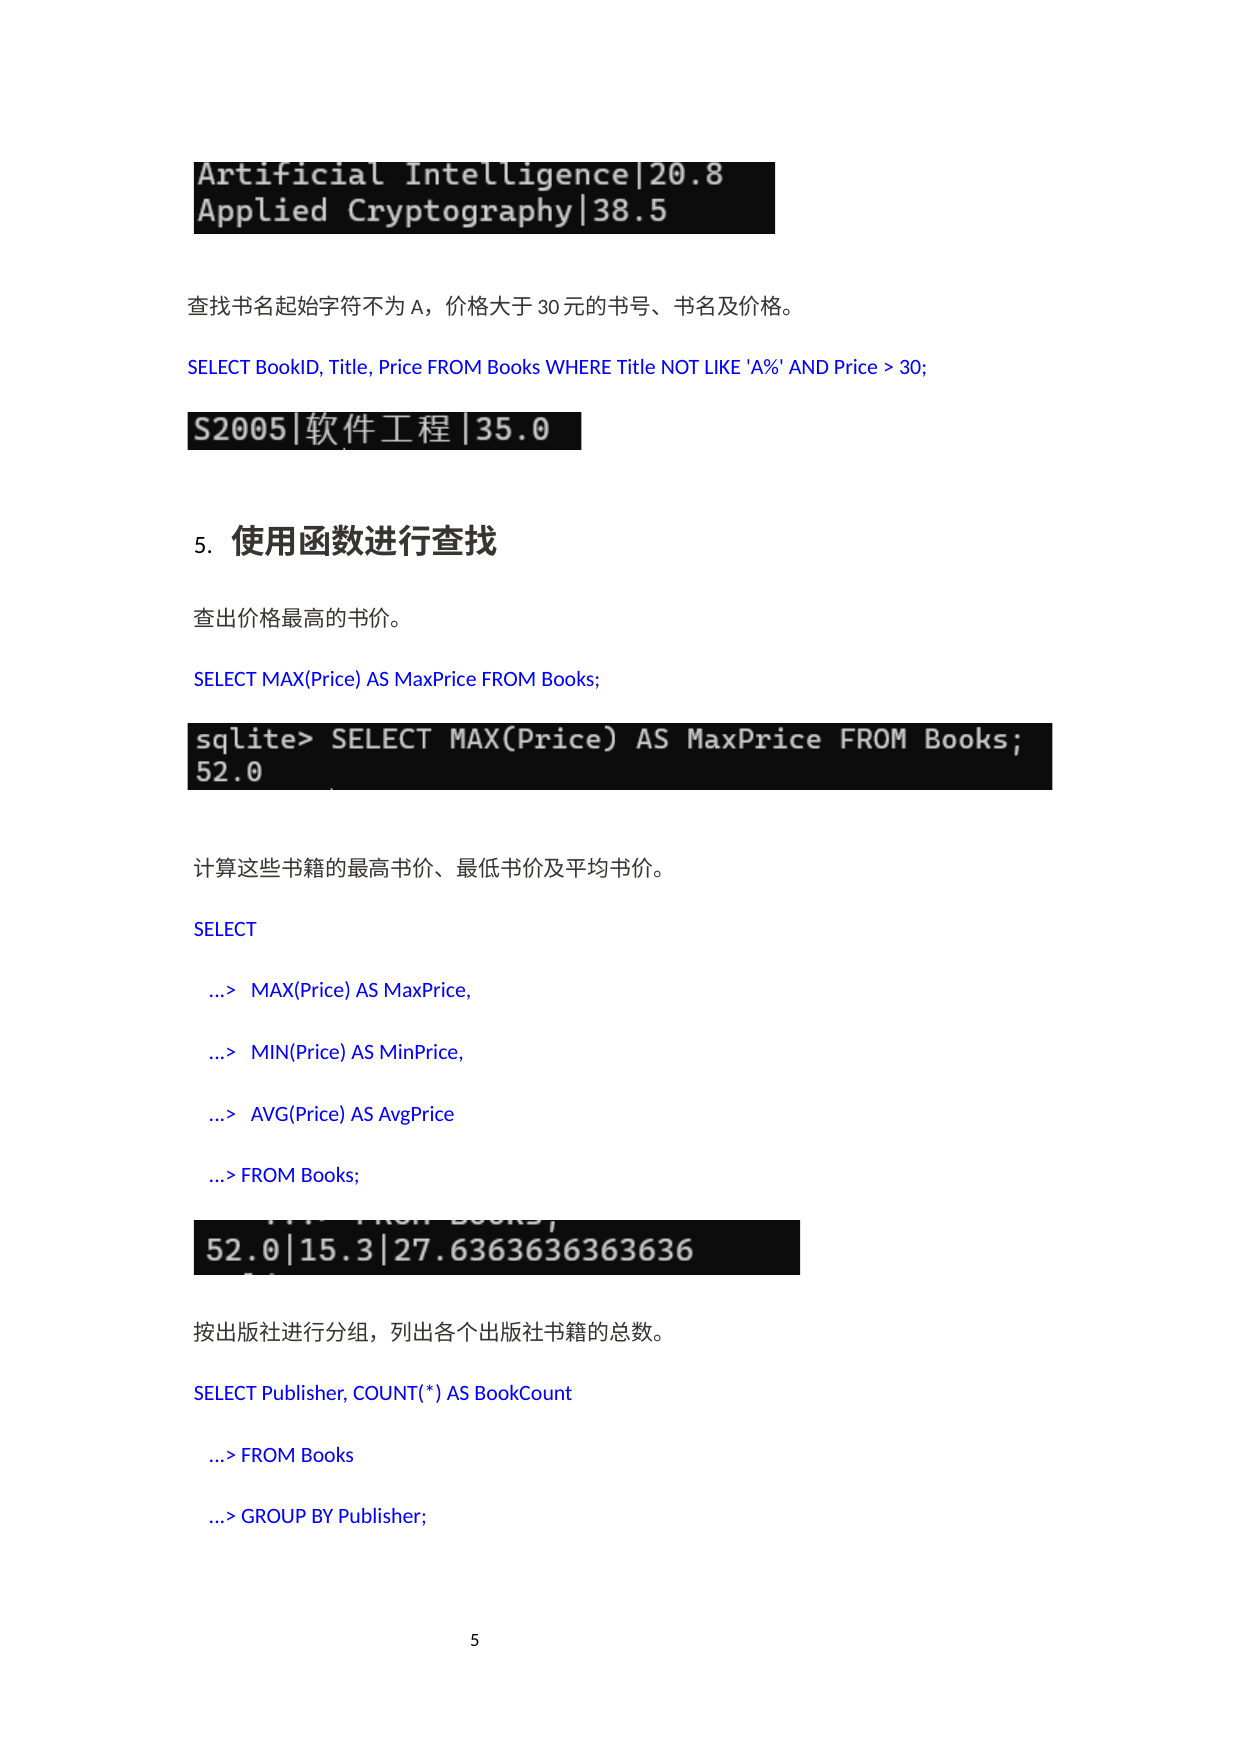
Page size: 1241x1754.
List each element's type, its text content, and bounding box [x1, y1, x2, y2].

list ...> MAX(Price) AS MaxPrice, [150, 974, 1053, 1006]
list ...> MIN(Price) AS MinPrice, [150, 1035, 1053, 1068]
list SELECT [150, 912, 1053, 944]
list 计算这些书籍的最高书价、最低书价及平均书价。 [150, 850, 1053, 883]
picture [187, 723, 1053, 790]
picture [193, 162, 775, 234]
list 查出价格最高的书价。 [150, 600, 1053, 633]
list 查找书名起始字符不为A，价格大于30元的书号、书名及价格。 [187, 289, 1053, 321]
picture [193, 1220, 800, 1275]
list ...> GROUP BY Publisher; [150, 1499, 1053, 1532]
picture [187, 412, 582, 450]
list ...> FROM Books; [150, 1159, 1053, 1191]
list 使用函数进行查找 [194, 506, 1053, 571]
list 按出版社进行分组，列出各个出版社书籍的总数。 [150, 1314, 1053, 1347]
list ...> AVG(Price) AS AvgPrice [150, 1097, 1053, 1129]
list ...> FROM Books [150, 1438, 1053, 1470]
list SELECT Publisher, COUNT(*) AS BookCount [150, 1376, 1053, 1409]
list SELECT MAX(Price) AS MaxPrice FROM Books; [150, 662, 1053, 694]
list SELECT BookID, Title, Price FROM Books WHERE Title NOT LIKE 'A%' AND Price > 30; [187, 350, 1053, 383]
